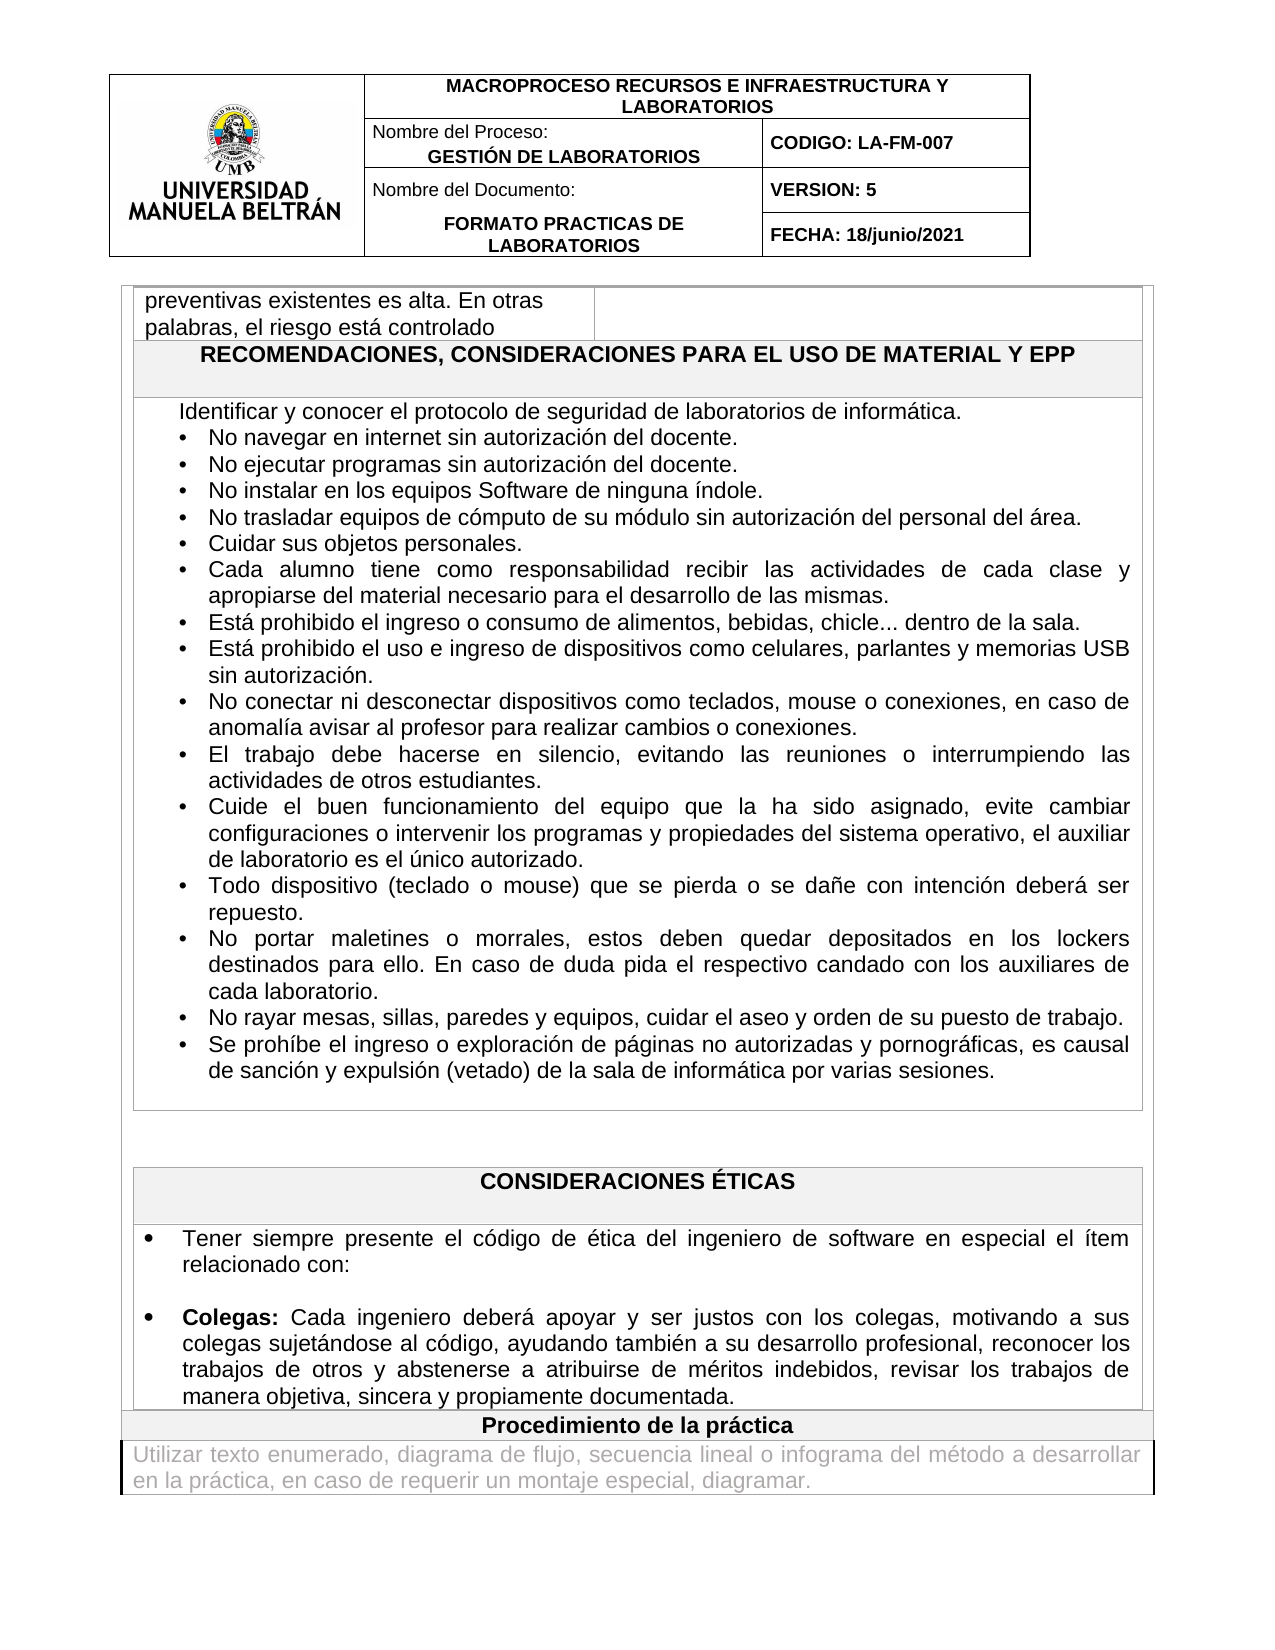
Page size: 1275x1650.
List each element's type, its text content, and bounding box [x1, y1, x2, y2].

table_cell Utilizar texto enumerado, diagrama de flujo, secuencia lineal o infograma del método a desarrollar en la práctica, en caso de requerir un montaje especial, diagramar. [123, 1441, 1153, 1493]
table_cell Procedimiento de la práctica [122, 1411, 1153, 1440]
table_cell [122, 286, 1153, 1410]
picture [117, 102, 357, 229]
